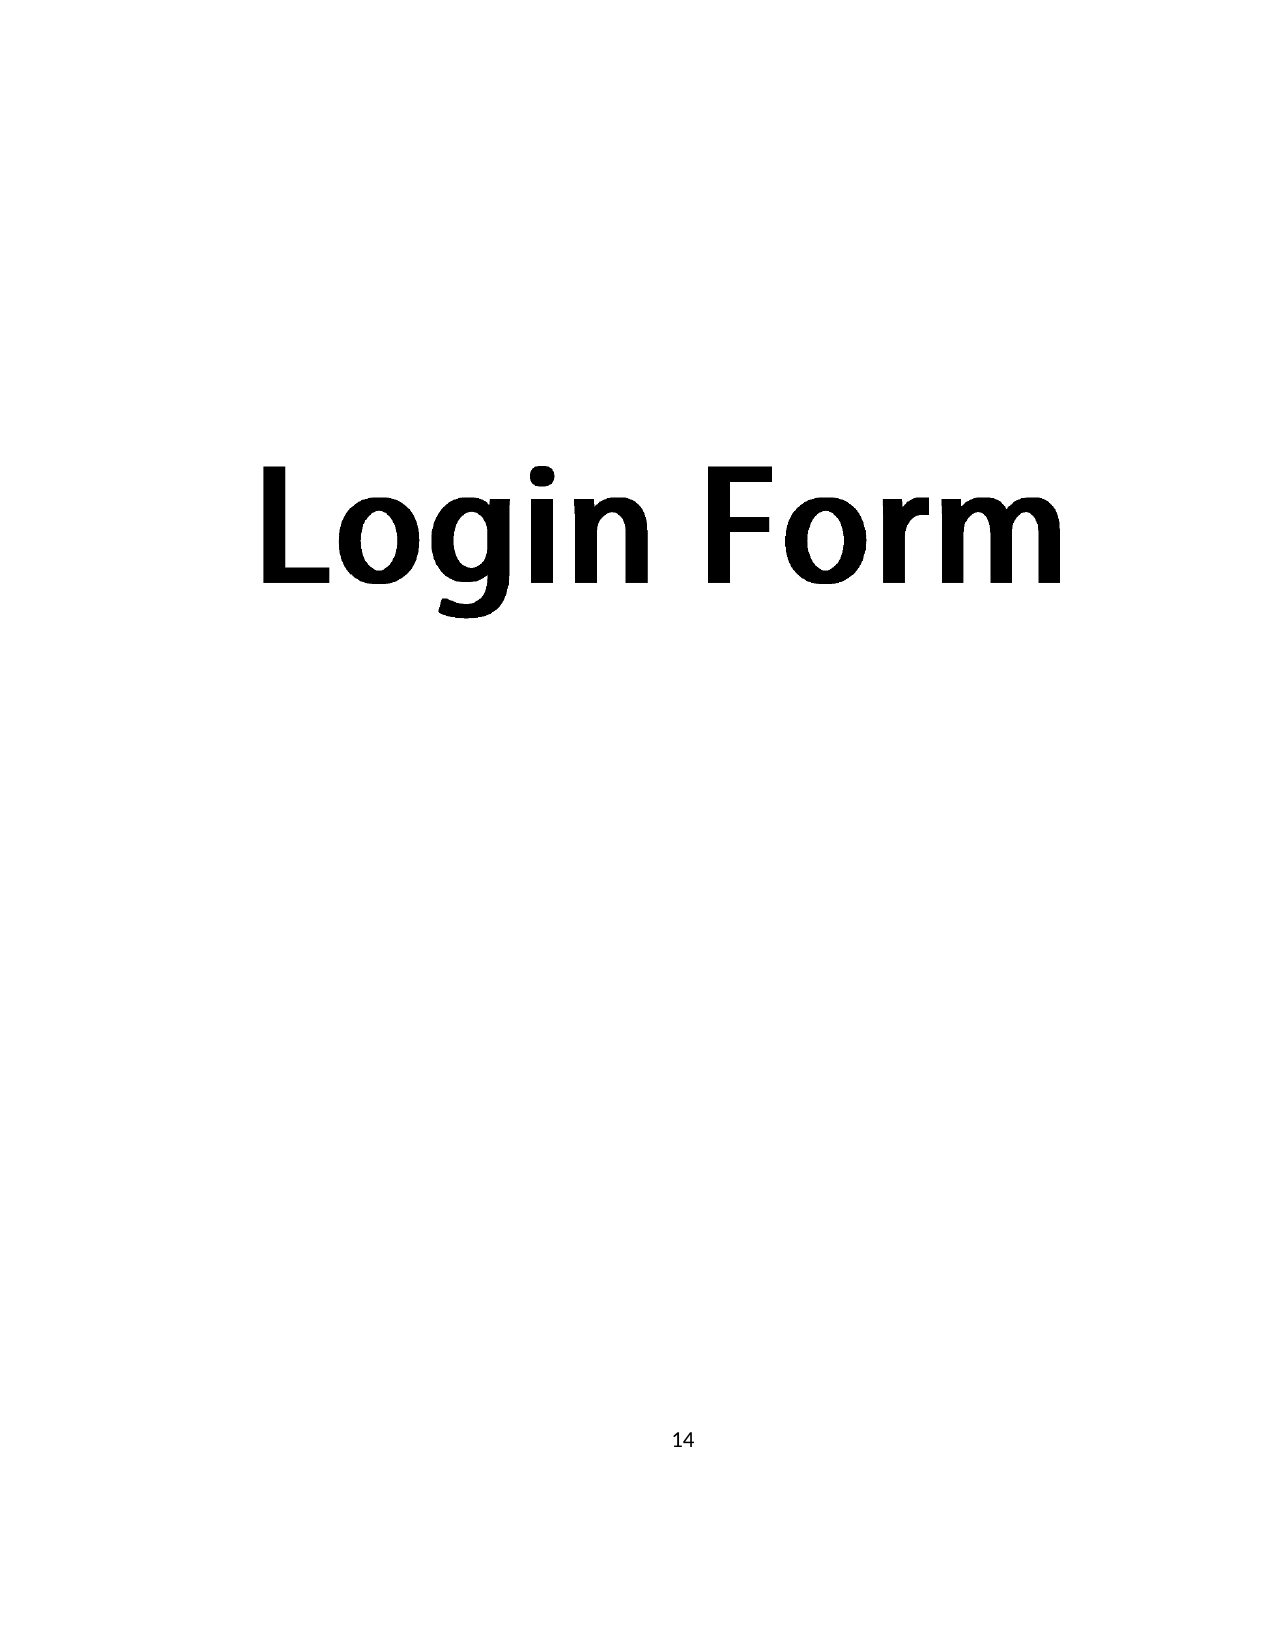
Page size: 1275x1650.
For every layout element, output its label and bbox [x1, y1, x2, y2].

picture [251, 437, 1152, 625]
